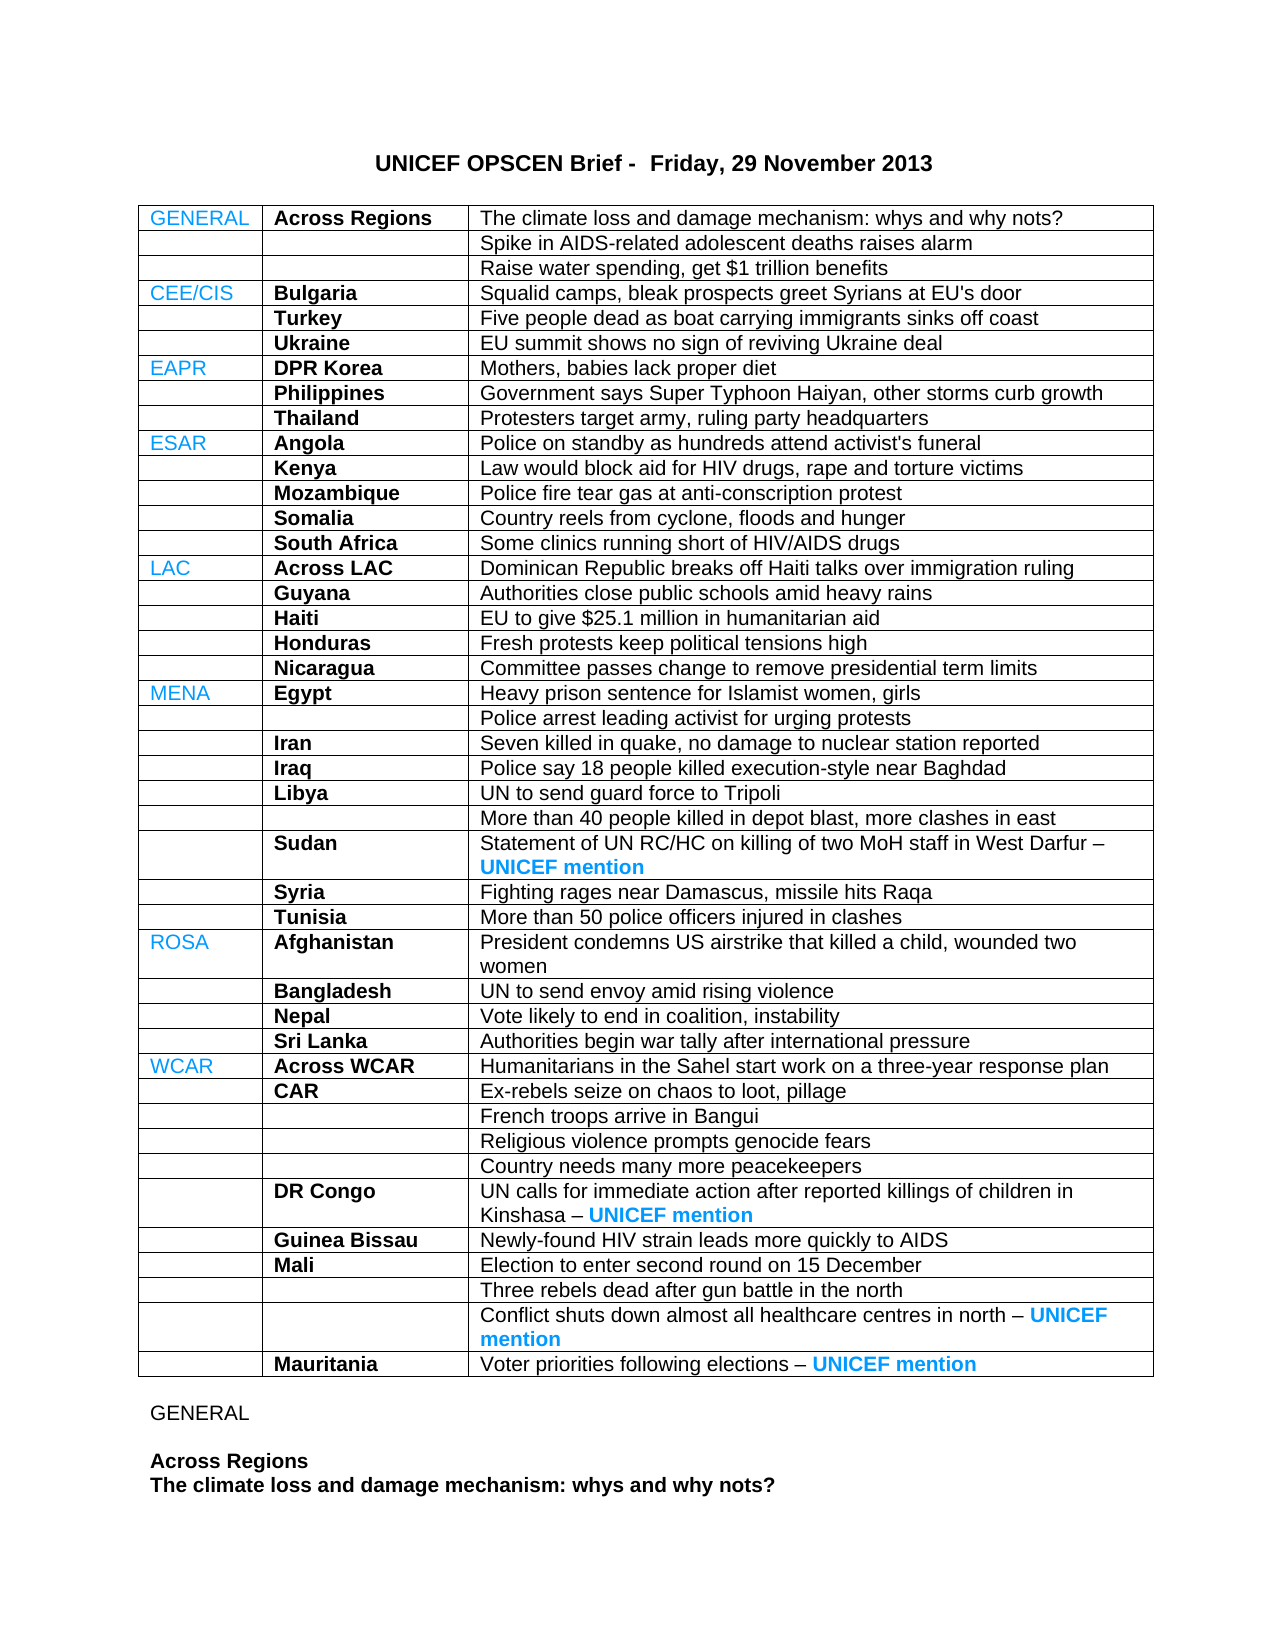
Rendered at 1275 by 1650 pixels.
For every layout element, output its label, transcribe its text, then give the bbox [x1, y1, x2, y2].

table_cell More than 50 police officers injured in clashes [469, 905, 1153, 929]
table_cell Angola [263, 431, 468, 455]
table_cell [139, 1079, 262, 1103]
text UNICEF OPSCEN Brief - Friday, 29 November 2013 [150, 150, 1191, 176]
table_cell ESAR [139, 431, 262, 455]
table_cell Bangladesh [263, 979, 468, 1003]
table_cell [263, 706, 468, 730]
table_cell [139, 1253, 262, 1277]
table_cell Dominican Republic breaks off Haiti talks over immigration ruling [469, 556, 1153, 580]
table_cell Voter priorities following elections – UNICEF mention [469, 1352, 1153, 1376]
table_cell [139, 1278, 262, 1302]
table_cell Across LAC [263, 556, 468, 580]
table_cell Guinea Bissau [263, 1228, 468, 1252]
table_cell More than 40 people killed in depot blast, more clashes in east [469, 806, 1153, 830]
table_cell Authorities close public schools amid heavy rains [469, 581, 1153, 605]
table_cell [139, 256, 262, 280]
table_cell Three rebels dead after gun battle in the north [469, 1278, 1153, 1302]
table_cell DR Congo [263, 1179, 468, 1227]
table_cell Bulgaria [263, 281, 468, 305]
table_cell Humanitarians in the Sahel start work on a three-year response plan [469, 1054, 1153, 1078]
table_cell Honduras [263, 631, 468, 655]
table_cell [263, 806, 468, 830]
table_cell [139, 1228, 262, 1252]
table_cell [139, 231, 262, 255]
table_cell [139, 1352, 262, 1376]
table_cell UN to send envoy amid rising violence [469, 979, 1153, 1003]
table_cell [139, 656, 262, 680]
table_cell [139, 1179, 262, 1227]
table_cell Spike in AIDS-related adolescent deaths raises alarm [469, 231, 1153, 255]
table_cell Police on standby as hundreds attend activist's funeral [469, 431, 1153, 455]
table_cell Raise water spending, get $1 trillion benefits [469, 256, 1153, 280]
table_cell [139, 381, 262, 405]
table_cell [139, 481, 262, 505]
table_cell [139, 506, 262, 530]
table_cell [139, 331, 262, 355]
table_cell Thailand [263, 406, 468, 430]
table_cell [139, 631, 262, 655]
table_cell President condemns US airstrike that killed a child, wounded two women [469, 930, 1153, 978]
table_cell [139, 1303, 262, 1351]
table_cell Police say 18 people killed execution-style near Baghdad [469, 756, 1153, 780]
table_cell Election to enter second round on 15 December [469, 1253, 1153, 1277]
table_cell [139, 406, 262, 430]
table_cell Religious violence prompts genocide fears [469, 1129, 1153, 1153]
table_cell Nicaragua [263, 656, 468, 680]
table_cell Fresh protests keep political tensions high [469, 631, 1153, 655]
table_cell Iraq [263, 756, 468, 780]
table_cell [139, 1129, 262, 1153]
table_cell Turkey [263, 306, 468, 330]
table_cell Somalia [263, 506, 468, 530]
table_cell [263, 1104, 468, 1128]
table_cell [139, 706, 262, 730]
table_header GENERAL [139, 206, 262, 230]
table_cell [139, 531, 262, 555]
table_cell CEE/CIS [139, 281, 262, 305]
table_header Across Regions [263, 206, 468, 230]
table_header The climate loss and damage mechanism: whys and why nots? [469, 206, 1153, 230]
table_cell [263, 1278, 468, 1302]
table_cell [139, 905, 262, 929]
table_cell DPR Korea [263, 356, 468, 380]
text The climate loss and damage mechanism: whys and why nots? [150, 1473, 1191, 1497]
table_cell UN to send guard force to Tripoli [469, 781, 1153, 805]
table_cell [139, 806, 262, 830]
table_cell Police arrest leading activist for urging protests [469, 706, 1153, 730]
table_cell Seven killed in quake, no damage to nuclear station reported [469, 731, 1153, 755]
table_cell Sri Lanka [263, 1029, 468, 1053]
table_cell Nepal [263, 1004, 468, 1028]
table_cell MENA [139, 681, 262, 705]
table_cell Mozambique [263, 481, 468, 505]
table_cell Fighting rages near Damascus, missile hits Raqa [469, 880, 1153, 904]
table_cell Philippines [263, 381, 468, 405]
table_cell Tunisia [263, 905, 468, 929]
table_cell Egypt [263, 681, 468, 705]
table_cell [139, 456, 262, 480]
table_cell South Africa [263, 531, 468, 555]
table_cell [139, 306, 262, 330]
table_cell Some clinics running short of HIV/AIDS drugs [469, 531, 1153, 555]
table_cell Newly-found HIV strain leads more quickly to AIDS [469, 1228, 1153, 1252]
table_cell [263, 1154, 468, 1178]
table_cell Mothers, babies lack proper diet [469, 356, 1153, 380]
table_cell [139, 1104, 262, 1128]
table_cell Mali [263, 1253, 468, 1277]
table_cell Conflict shuts down almost all healthcare centres in north – UNICEF mention [469, 1303, 1153, 1351]
table_cell [139, 979, 262, 1003]
table_cell UN calls for immediate action after reported killings of children in Kinshasa – UNICEF mention [469, 1179, 1153, 1227]
table_cell EU summit shows no sign of reviving Ukraine deal [469, 331, 1153, 355]
table_cell Sudan [263, 831, 468, 879]
table_cell [263, 256, 468, 280]
table_cell CAR [263, 1079, 468, 1103]
table_cell [139, 1154, 262, 1178]
table_cell Committee passes change to remove presidential term limits [469, 656, 1153, 680]
table_cell Syria [263, 880, 468, 904]
table_cell Vote likely to end in coalition, instability [469, 1004, 1153, 1028]
table_cell [263, 1129, 468, 1153]
table_cell ROSA [139, 930, 262, 978]
table_cell Five people dead as boat carrying immigrants sinks off coast [469, 306, 1153, 330]
table_cell [139, 880, 262, 904]
table_cell [139, 781, 262, 805]
table_cell Kenya [263, 456, 468, 480]
table_cell Libya [263, 781, 468, 805]
table_cell Law would block aid for HIV drugs, rape and torture victims [469, 456, 1153, 480]
table_cell EU to give $25.1 million in humanitarian aid [469, 606, 1153, 630]
table_cell Police fire tear gas at anti-conscription protest [469, 481, 1153, 505]
table_cell Haiti [263, 606, 468, 630]
table_cell Afghanistan [263, 930, 468, 978]
table_cell [139, 606, 262, 630]
table_cell WCAR [139, 1054, 262, 1078]
table_cell [263, 231, 468, 255]
table_cell Authorities begin war tally after international pressure [469, 1029, 1153, 1053]
text Across Regions [150, 1449, 1191, 1473]
table_cell EAPR [139, 356, 262, 380]
table_cell Heavy prison sentence for Islamist women, girls [469, 681, 1153, 705]
table_cell [139, 1004, 262, 1028]
table_cell LAC [139, 556, 262, 580]
table_cell French troops arrive in Bangui [469, 1104, 1153, 1128]
table_cell Protesters target army, ruling party headquarters [469, 406, 1153, 430]
table_cell Squalid camps, bleak prospects greet Syrians at EU's door [469, 281, 1153, 305]
table_cell Country needs many more peacekeepers [469, 1154, 1153, 1178]
table_cell [139, 581, 262, 605]
table_cell Iran [263, 731, 468, 755]
table_cell Government says Super Typhoon Haiyan, other storms curb growth [469, 381, 1153, 405]
table_cell Ex-rebels seize on chaos to loot, pillage [469, 1079, 1153, 1103]
table_cell Country reels from cyclone, floods and hunger [469, 506, 1153, 530]
table_cell Across WCAR [263, 1054, 468, 1078]
table_cell [139, 756, 262, 780]
table_cell Ukraine [263, 331, 468, 355]
text GENERAL [150, 1401, 1191, 1425]
table_cell [263, 1303, 468, 1351]
table_cell Mauritania [263, 1352, 468, 1376]
table_cell Statement of UN RC/HC on killing of two MoH staff in West Darfur – UNICEF mention [469, 831, 1153, 879]
table_cell [139, 731, 262, 755]
table_cell [139, 1029, 262, 1053]
table_cell [139, 831, 262, 879]
table_cell Guyana [263, 581, 468, 605]
